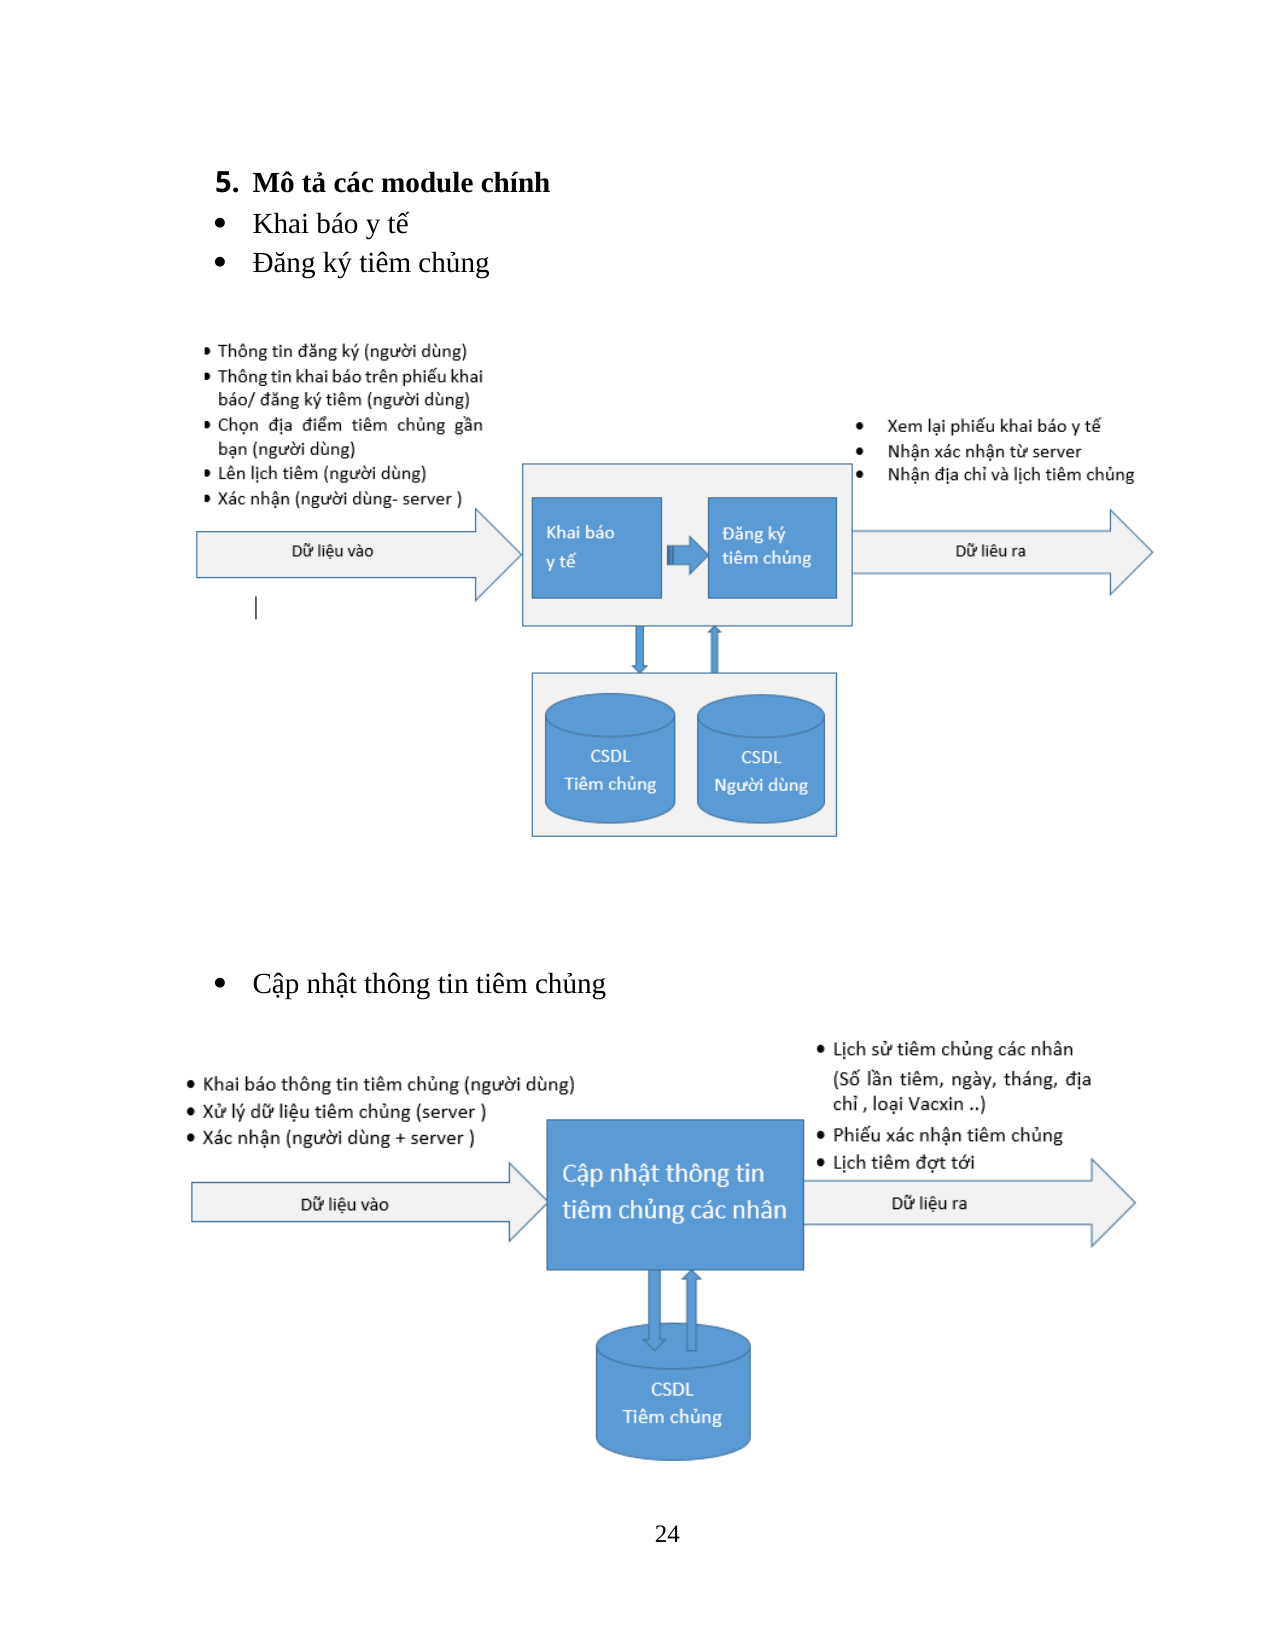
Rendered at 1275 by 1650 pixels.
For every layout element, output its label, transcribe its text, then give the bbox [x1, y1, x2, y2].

list Khai báo y tế [215, 206, 1157, 240]
list Đăng ký tiêm chủng [215, 245, 1157, 279]
picture [177, 1033, 1157, 1478]
picture [177, 322, 1157, 866]
list Cập nhật thông tin tiêm chủng [215, 966, 1157, 999]
subtitle Mô tả các module chính [215, 161, 1157, 201]
